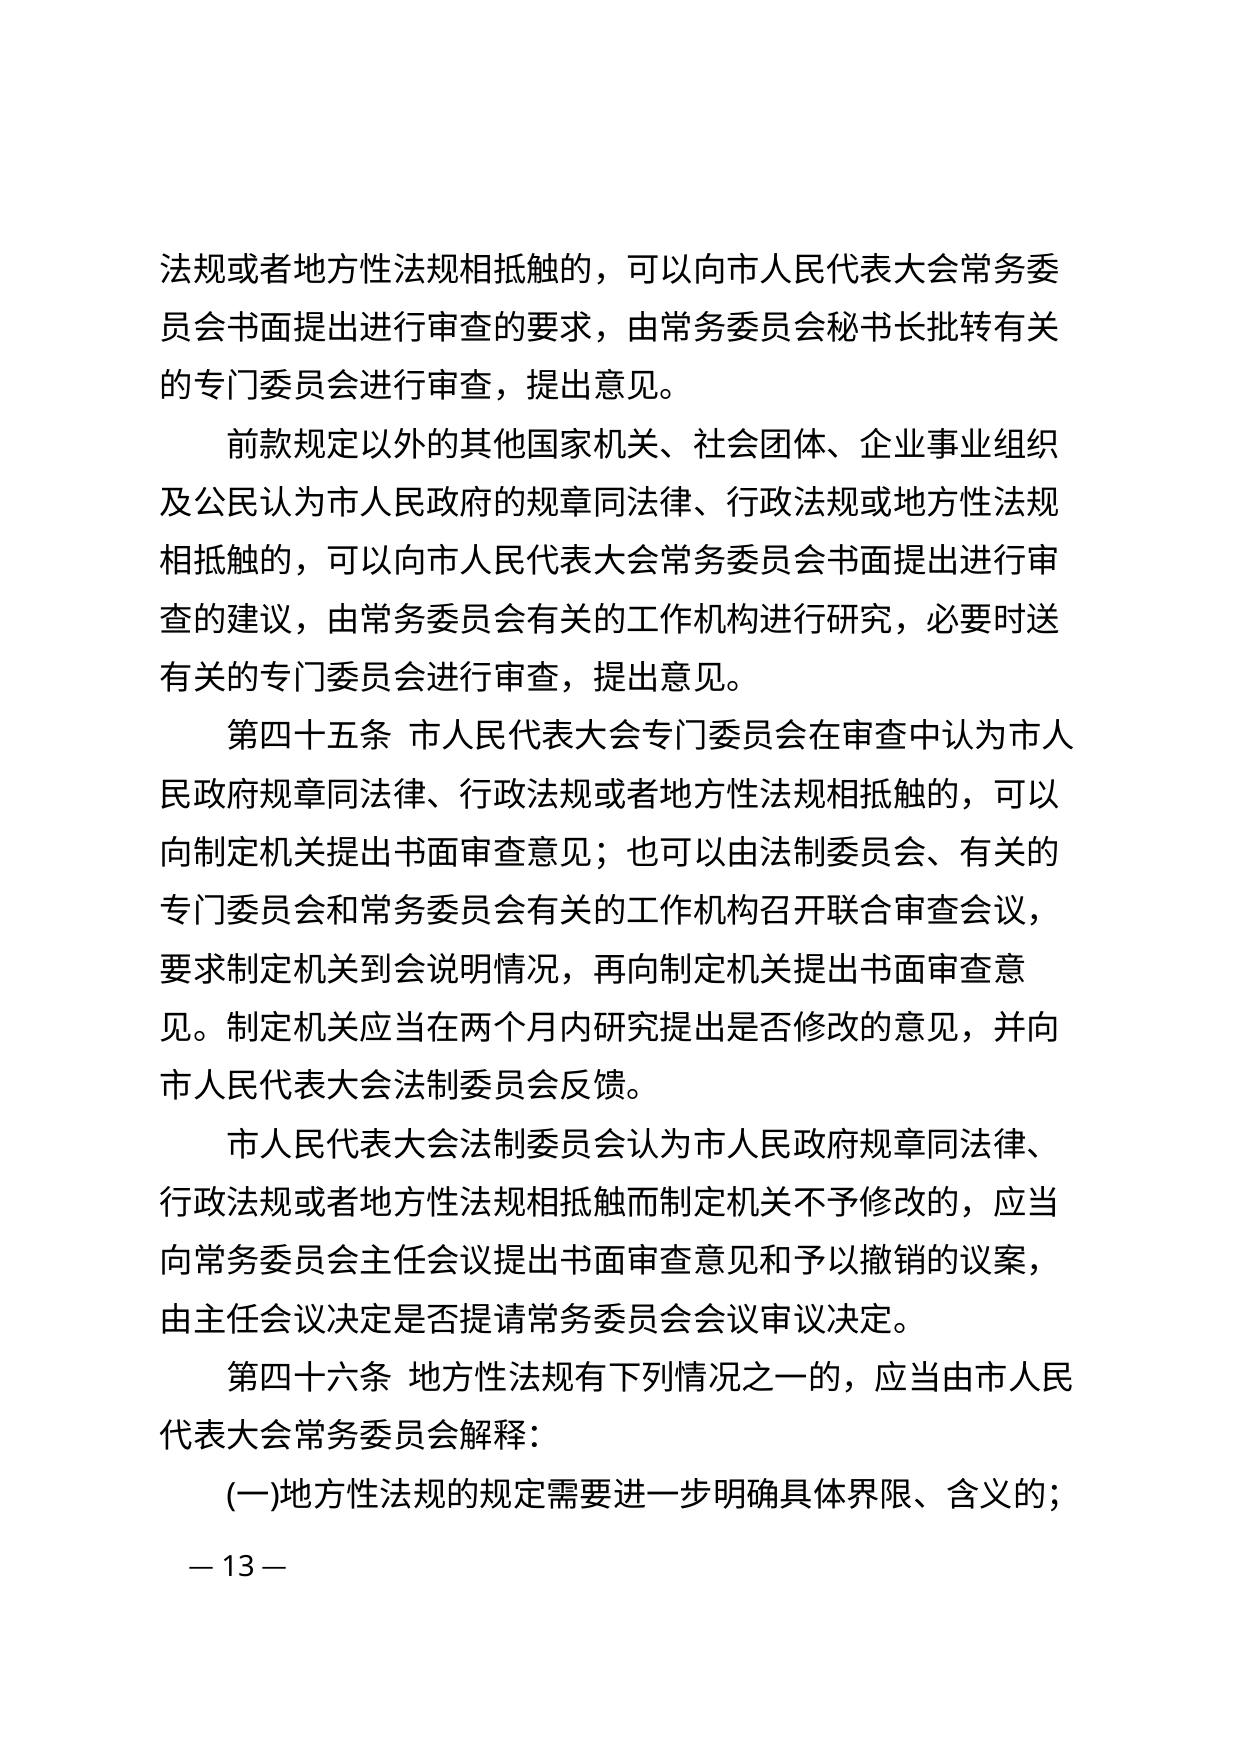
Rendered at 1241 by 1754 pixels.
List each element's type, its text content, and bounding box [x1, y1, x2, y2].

text 市人民代表大会法制委员会认为市人民政府规章同法律、行政法规或者地方性法规相抵触而制定机关不予修改的，应当向常务委员会主任会议提出书面审查意见和予以撤销的议案，由主任会议决定是否提请常务委员会会议审议决定。 [159, 1109, 1081, 1343]
text 第四十五条 市人民代表大会专门委员会在审查中认为市人民政府规章同法律、行政法规或者地方性法规相抵触的，可以向制定机关提出书面审查意见；也可以由法制委员会、有关的专门委员会和常务委员会有关的工作机构召开联合审查会议，要求制定机关到会说明情况，再向制定机关提出书面审查意见。制定机关应当在两个月内研究提出是否修改的意见，并向市人民代表大会法制委员会反馈。 [159, 701, 1081, 1109]
text 第四十六条 地方性法规有下列情况之一的，应当由市人民代表大会常务委员会解释： [159, 1343, 1081, 1459]
text (一)地方性法规的规定需要进一步明确具体界限、含义的； [159, 1459, 1081, 1518]
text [159, 234, 1081, 409]
text 前款规定以外的其他国家机关、社会团体、企业事业组织及公民认为市人民政府的规章同法律、行政法规或地方性法规相抵触的，可以向市人民代表大会常务委员会书面提出进行审查的建议，由常务委员会有关的工作机构进行研究，必要时送有关的专门委员会进行审查，提出意见。 [159, 409, 1081, 701]
